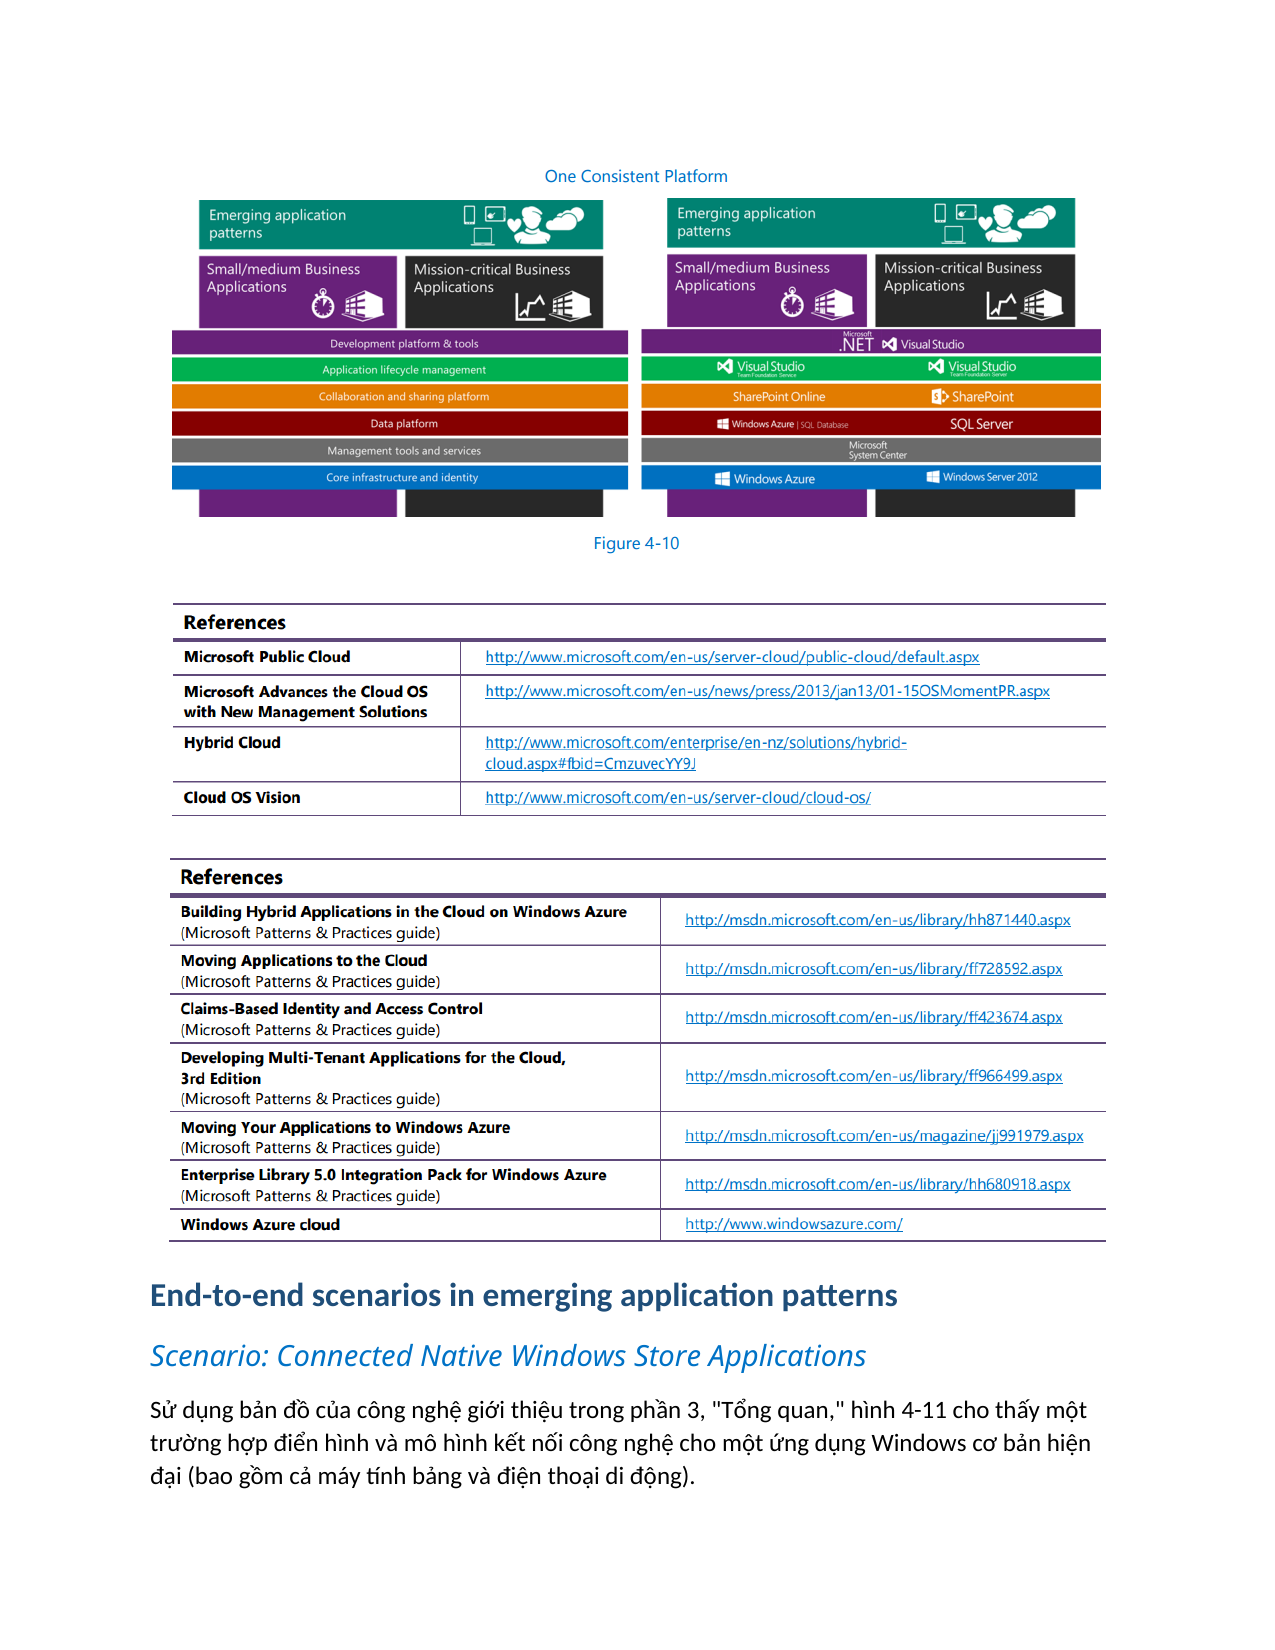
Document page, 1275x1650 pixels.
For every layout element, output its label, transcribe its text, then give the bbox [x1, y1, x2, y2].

picture [150, 150, 1125, 566]
picture [150, 583, 1125, 827]
list Scenario: Connected Native Windows Store Applications [150, 1335, 1125, 1374]
text End-to-end scenarios in emerging application patterns [150, 1274, 1125, 1315]
picture [150, 845, 1125, 1256]
text Sử dụng bản đồ của công nghệ giới thiệu trong phần 3, "Tổng quan," hình 4-11 cho thấy một trường hợp điển hình và mô hình kết nối công nghệ cho một ứng dụng Windows cơ bản hiện đại (bao gồm cả máy tính bảng và điện thoại di động). [150, 1394, 1125, 1491]
